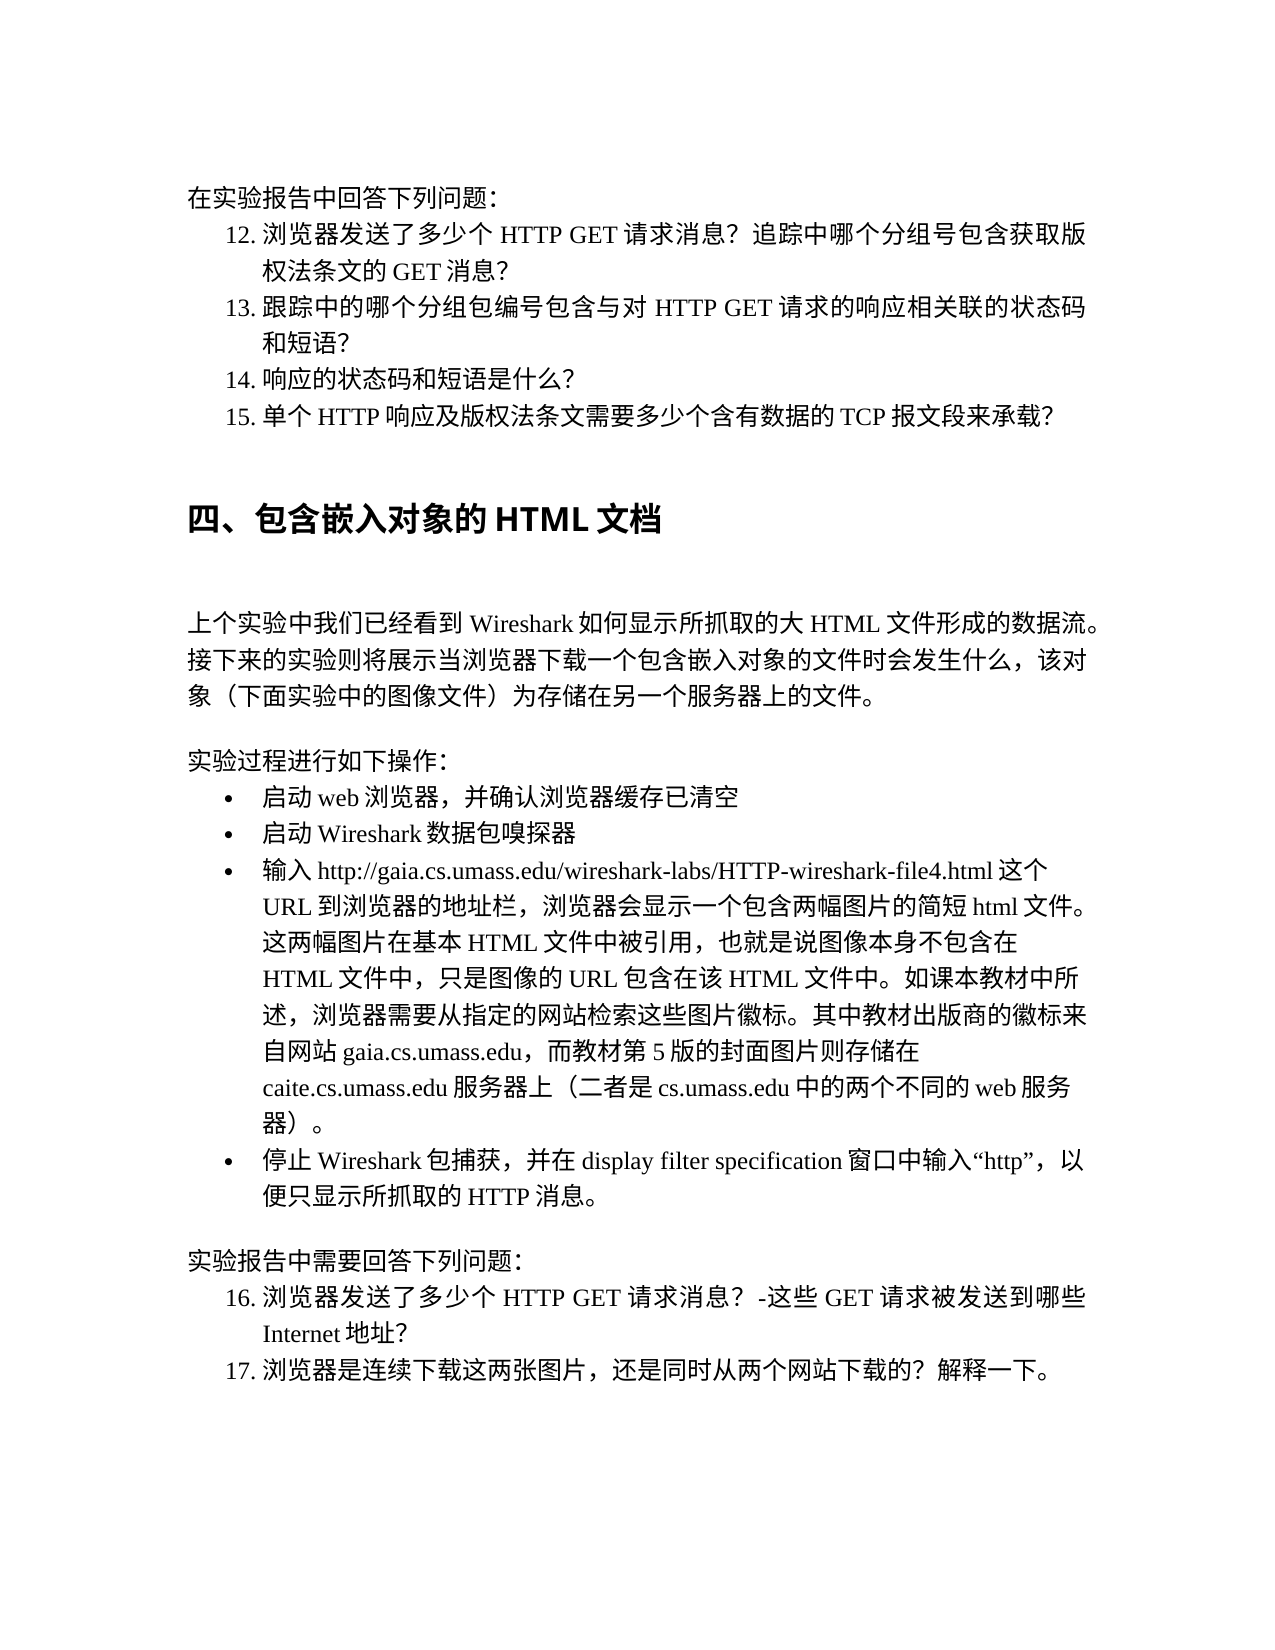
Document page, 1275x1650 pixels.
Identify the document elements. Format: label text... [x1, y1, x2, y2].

list 浏览器发送了多少个HTTP GET请求消息？-这些GET请求被发送到哪些Internet地址？ [225, 1278, 1087, 1350]
list 单个HTTP响应及版权法条文需要多少个含有数据的TCP报文段来承载？ [225, 396, 1087, 432]
list 跟踪中的哪个分组包编号包含与对HTTP GET请求的响应相关联的状态码和短语？ [225, 287, 1087, 360]
list 输入http://gaia.cs.umass.edu/wireshark-labs/HTTP-wireshark-file4.html这个URL到浏览器的地址栏，浏览器会显示一个包含两幅图片的简短html文件。这两幅图片在基本HTML文件中被引用，也就是说图像本身不包含在HTML文件中，只是图像的URL包含在该HTML文件中。如课本教材中所述，浏览器需要从指定的网站检索这些图片徽标。其中教材出版商的徽标来自网站gaia.cs.umass.edu，而教材第5版的封面图片则存储在caite.cs.umass.edu服务器上（二者是cs.umass.edu中的两个不同的web服务器）。 [225, 850, 1087, 1140]
list 响应的状态码和短语是什么？ [225, 360, 1087, 396]
list 停止Wireshark包捕获，并在display filter specification窗口中输入“http”，以便只显示所抓取的HTTP消息。 [225, 1140, 1087, 1213]
text 实验过程进行如下操作： [187, 741, 1087, 778]
list 启动web浏览器，并确认浏览器缓存已清空 [225, 778, 1087, 814]
text 在实验报告中回答下列问题： [187, 179, 1087, 215]
list 浏览器是连续下载这两张图片，还是同时从两个网站下载的？解释一下。 [225, 1350, 1087, 1386]
text 四、包含嵌入对象的HTML文档 [187, 493, 1087, 542]
list 浏览器发送了多少个HTTP GET请求消息？追踪中哪个分组号包含获取版权法条文的GET消息？ [225, 215, 1087, 287]
text 上个实验中我们已经看到Wireshark如何显示所抓取的大HTML文件形成的数据流。接下来的实验则将展示当浏览器下载一个包含嵌入对象的文件时会发生什么，该对象（下面实验中的图像文件）为存储在另一个服务器上的文件。 [187, 604, 1087, 713]
text 实验报告中需要回答下列问题： [187, 1241, 1087, 1278]
list 启动Wireshark数据包嗅探器 [225, 814, 1087, 850]
